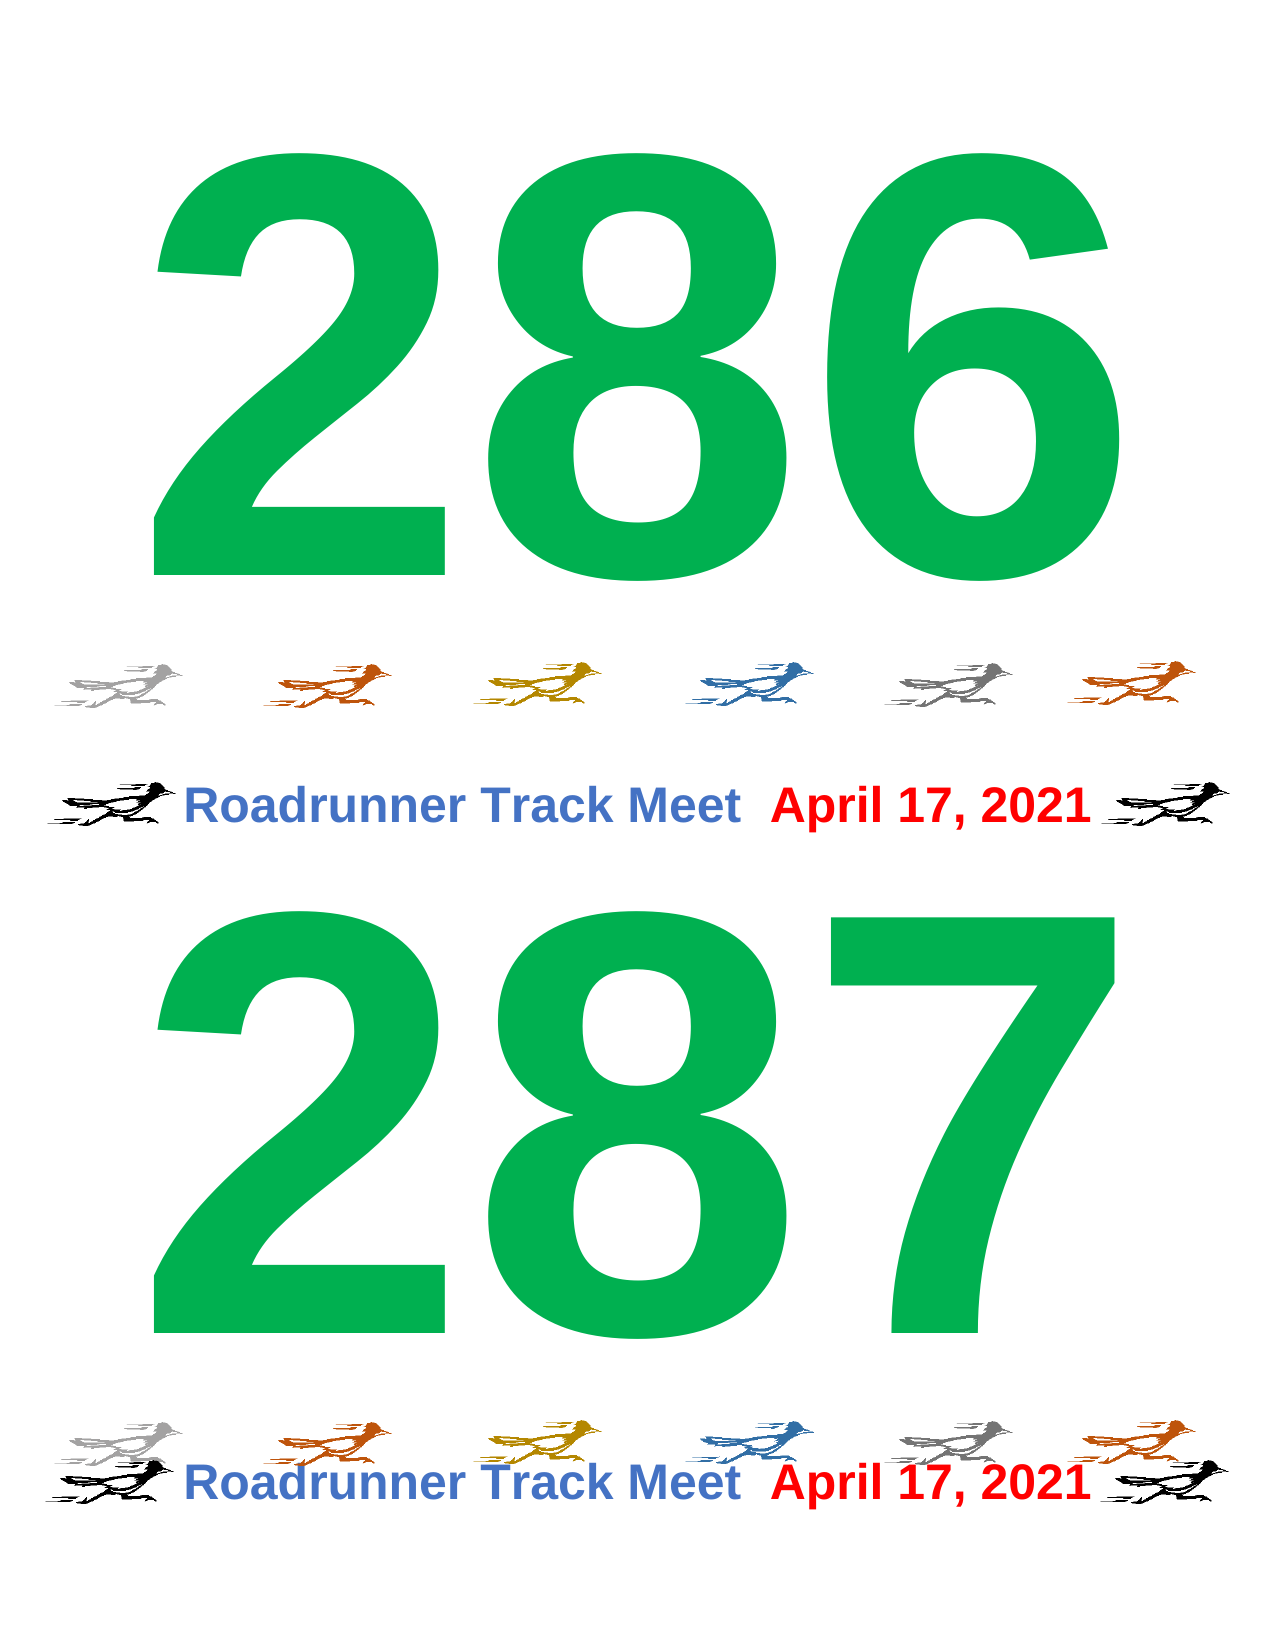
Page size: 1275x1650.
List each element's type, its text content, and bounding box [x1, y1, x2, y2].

picture [45, 780, 178, 828]
picture [43, 1458, 176, 1506]
text 287 [75, 833, 1200, 1458]
text Roadrunner Track Meet April 17, 2021 [75, 1458, 1200, 1510]
picture [1098, 1458, 1231, 1506]
text Roadrunner Track Meet April 17, 2021 [75, 782, 1200, 833]
text 286 [75, 75, 1200, 700]
picture [1100, 781, 1232, 828]
